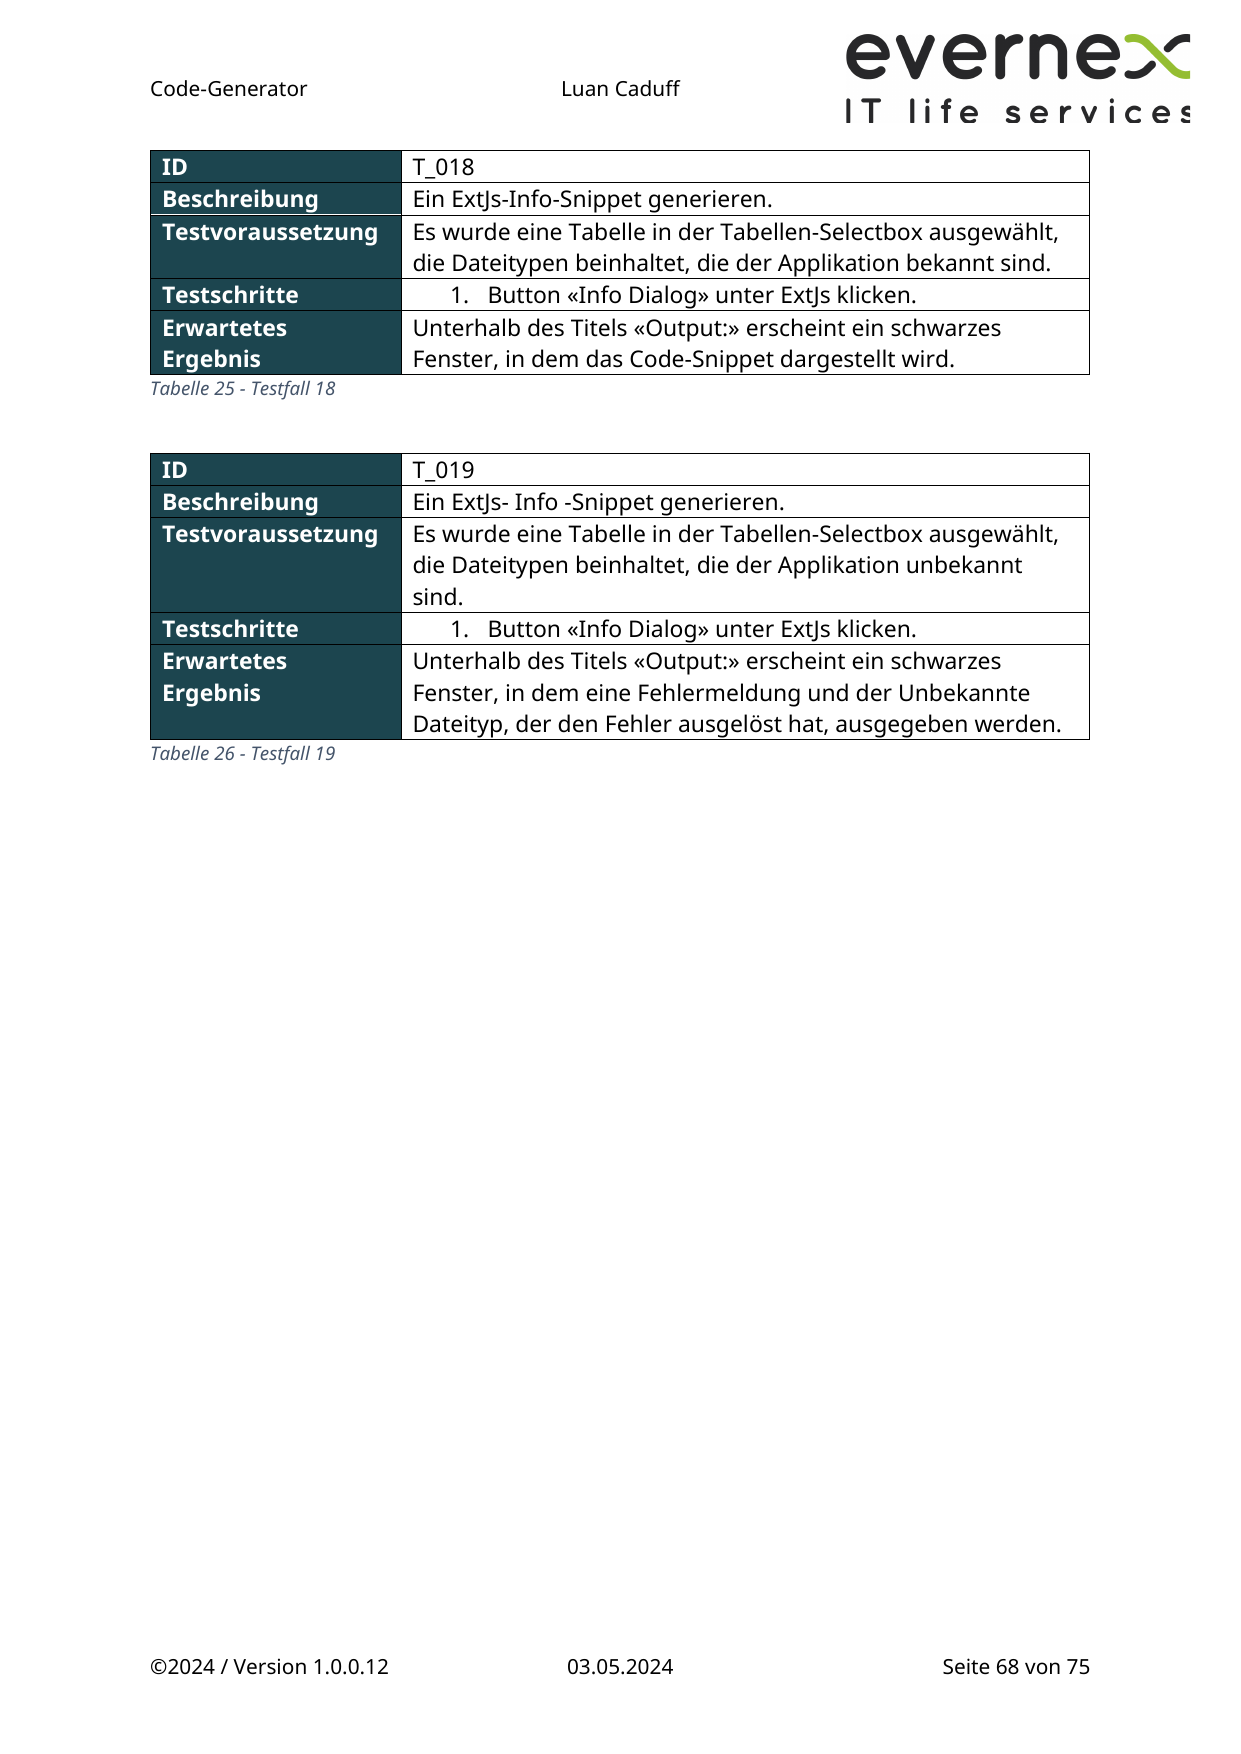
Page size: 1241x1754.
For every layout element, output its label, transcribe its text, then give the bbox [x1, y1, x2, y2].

table_cell Es wurde eine Tabelle in der Tabellen-Selectbox ausgewählt, die Dateitypen beinhaltet, die der Applikation bekannt sind. [402, 216, 1089, 278]
table_cell Button «Info Dialog» unter ExtJs klicken. [402, 279, 1089, 310]
table_cell Erwartetes Ergebnis [151, 311, 401, 374]
picture [846, 34, 1191, 123]
table_header T_018 [402, 151, 1089, 182]
table_cell Unterhalb des Titels «Output:» erscheint ein schwarzes Fenster, in dem das Code-Snippet dargestellt wird. [402, 311, 1089, 374]
table_cell Es wurde eine Tabelle in der Tabellen-Selectbox ausgewählt, die Dateitypen beinhaltet, die der Applikation unbekannt sind. [402, 518, 1089, 612]
table_cell Testschritte [151, 279, 401, 310]
table_cell Button «Info Dialog» unter ExtJs klicken. [402, 613, 1089, 644]
text Tabelle 25 - Testfall 18 [150, 375, 1090, 401]
table_cell Testvoraussetzung [151, 518, 401, 612]
text Tabelle 26 - Testfall 19 [150, 740, 1090, 766]
table_header T_019 [402, 454, 1089, 485]
table_cell Testvoraussetzung [151, 216, 401, 278]
table_cell Testschritte [151, 613, 401, 644]
table_cell Ein ExtJs-Info-Snippet generieren. [402, 183, 1089, 214]
table_cell Beschreibung [151, 486, 401, 517]
table_cell Beschreibung [151, 183, 401, 214]
table_cell Ein ExtJs- Info -Snippet generieren. [402, 486, 1089, 517]
table_header ID [151, 454, 401, 485]
table_header ID [151, 151, 401, 182]
table_cell Erwartetes Ergebnis [151, 645, 401, 739]
table_cell Unterhalb des Titels «Output:» erscheint ein schwarzes Fenster, in dem eine Fehlermeldung und der Unbekannte Dateityp, der den Fehler ausgelöst hat, ausgegeben werden. [402, 645, 1089, 739]
